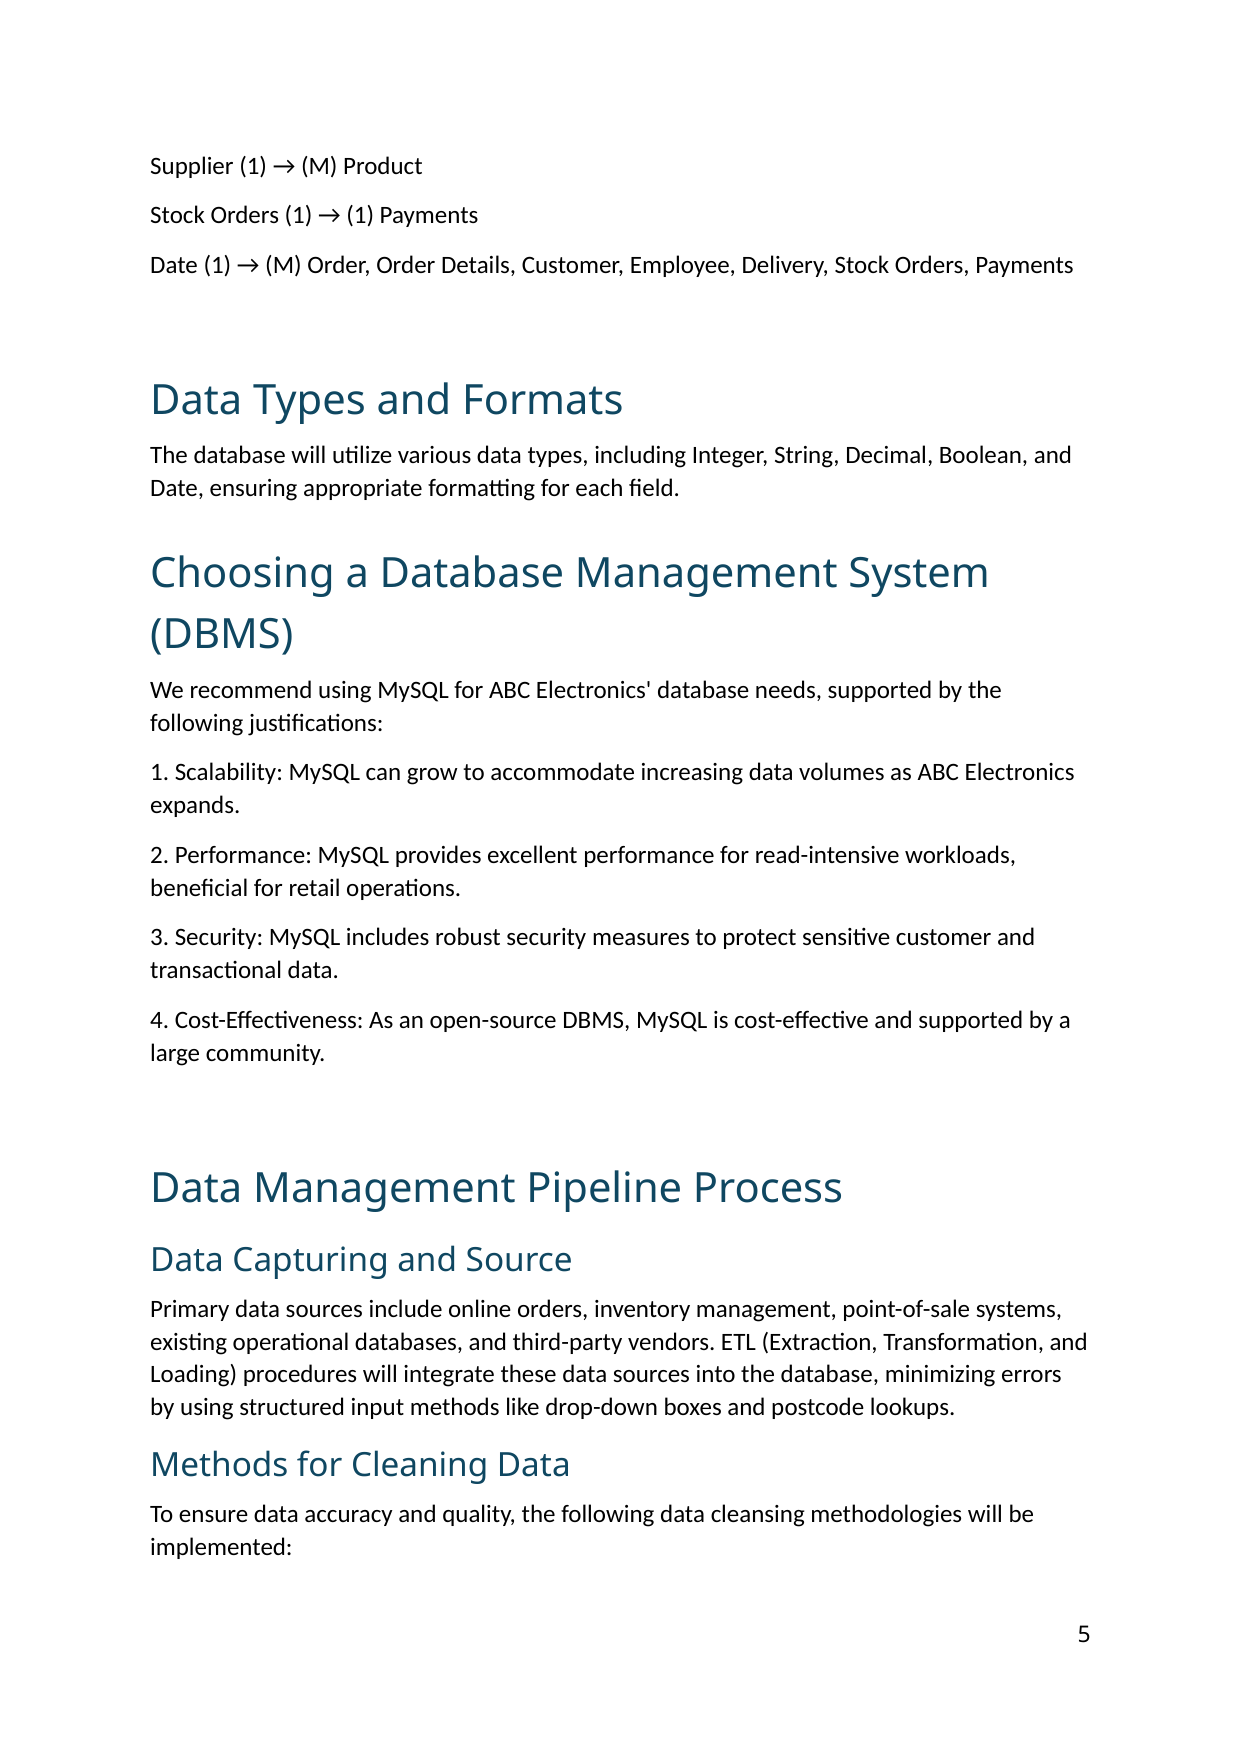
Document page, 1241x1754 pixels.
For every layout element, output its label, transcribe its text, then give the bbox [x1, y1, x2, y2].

text Date (1) → (M) Order, Order Details, Customer, Employee, Delivery, Stock Orders, Payments [150, 249, 1090, 280]
text We recommend using MySQL for ABC Electronics' database needs, supported by the following justifications: [150, 674, 1090, 737]
subtitle Choosing a Database Management System (DBMS) [150, 543, 1090, 661]
text Primary data sources include online orders, inventory management, point-of-sale systems, existing operational databases, and third-party vendors. ETL (Extraction, Transformation, and Loading) procedures will integrate these data sources into the database, minimizing errors by using structured input methods like drop-down boxes and postcode lookups. [150, 1293, 1090, 1422]
text To ensure data accuracy and quality, the following data cleansing methodologies will be implemented: [150, 1498, 1090, 1562]
subtitle Data Management Pipeline Process [150, 1157, 1090, 1214]
text The database will utilize various data types, including Integer, String, Decimal, Boolean, and Date, ensuring appropriate formatting for each field. [150, 439, 1090, 503]
subtitle Methods for Cleaning Data [150, 1441, 1090, 1486]
text 3. Security: MySQL includes robust security measures to protect sensitive customer and transactional data. [150, 921, 1090, 985]
text Stock Orders (1) → (1) Payments [150, 199, 1090, 230]
text 4. Cost-Effectiveness: As an open-source DBMS, MySQL is cost-effective and supported by a large community. [150, 1004, 1090, 1067]
text 1. Scalability: MySQL can grow to accommodate increasing data volumes as ABC Electronics expands. [150, 756, 1090, 820]
subtitle Data Capturing and Source [150, 1235, 1090, 1281]
text Supplier (1) → (M) Product [150, 150, 1090, 181]
text 2. Performance: MySQL provides excellent performance for read-intensive workloads, beneficial for retail operations. [150, 839, 1090, 902]
subtitle Data Types and Formats [150, 370, 1090, 427]
